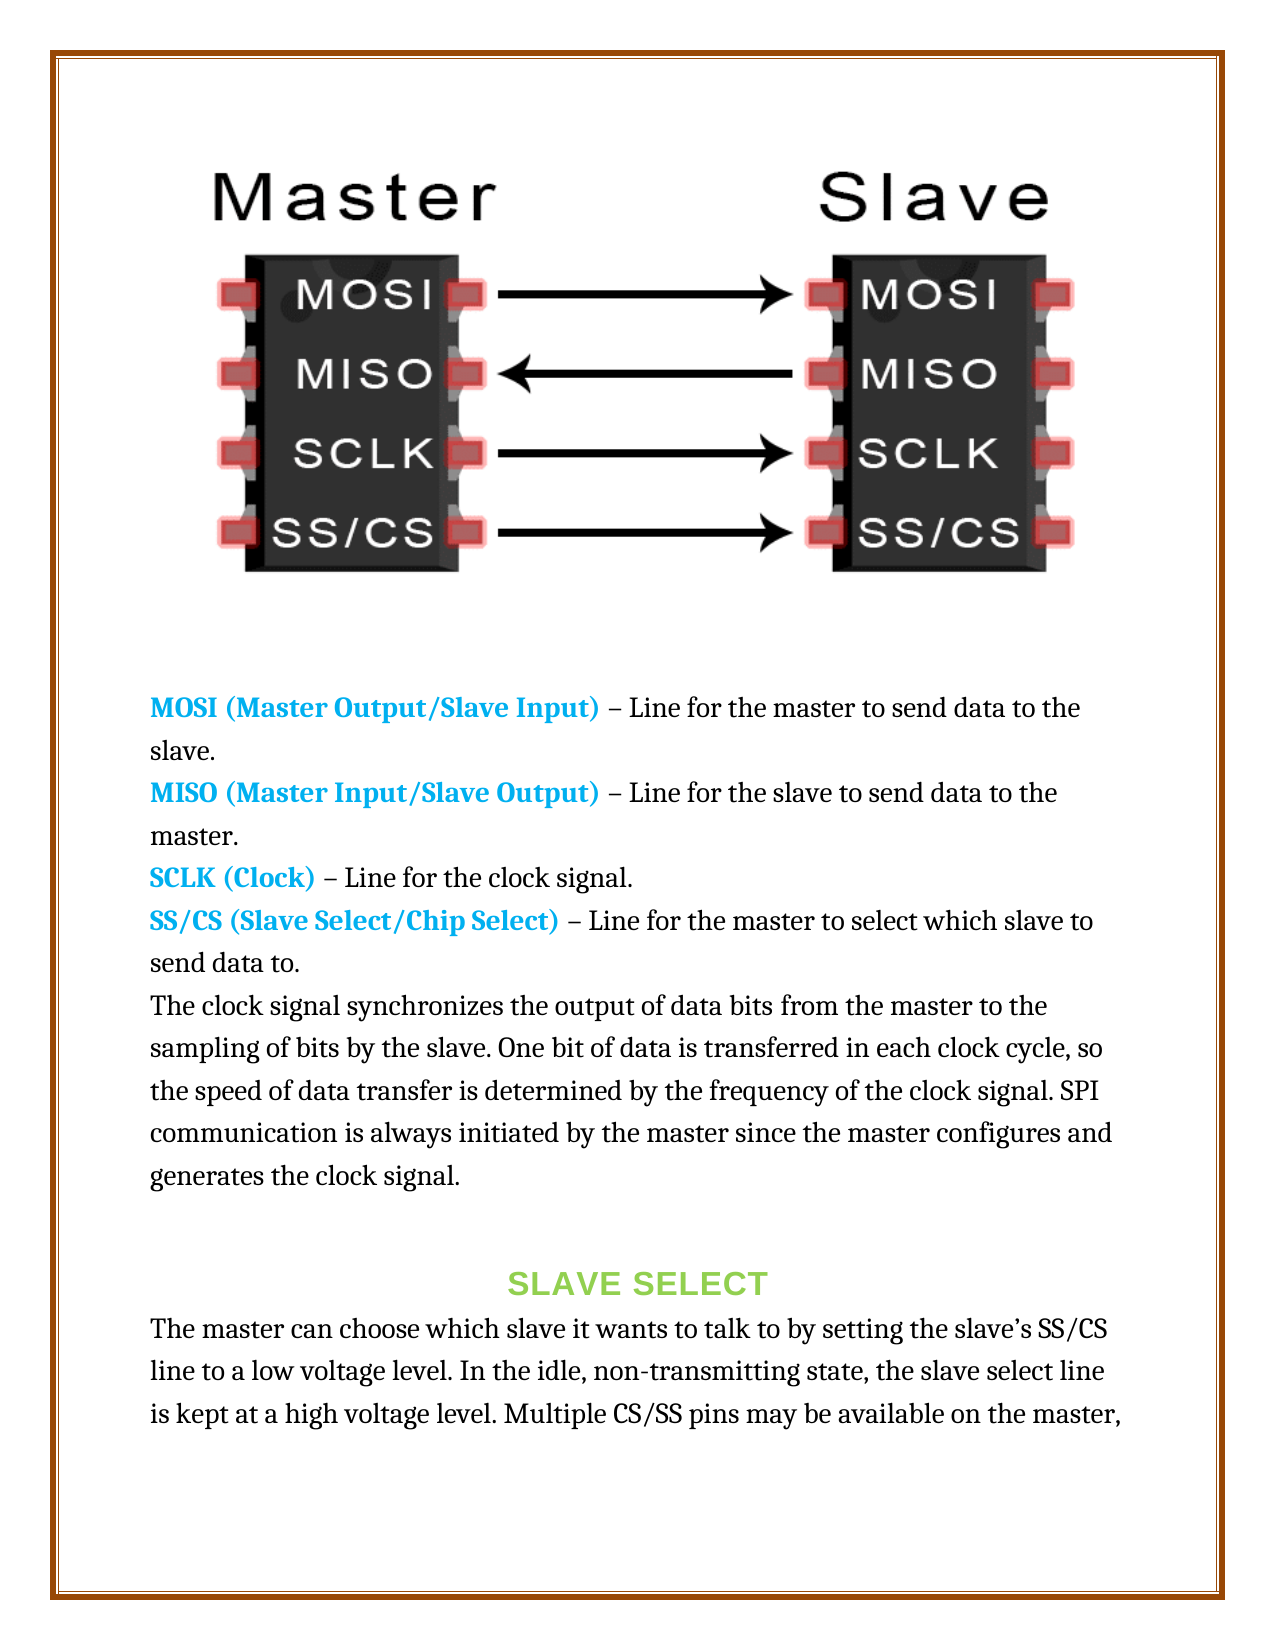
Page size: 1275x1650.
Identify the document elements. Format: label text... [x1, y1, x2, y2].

text SCLK (Clock) – Line for the clock signal. [150, 852, 1125, 895]
picture [150, 150, 1125, 607]
text MISO (Master Input/Slave Output) – Line for the slave to send data to the master. [150, 767, 1125, 852]
text SS/CS (Slave Select/Chip Select) – Line for the master to select which slave to send data to. [150, 895, 1125, 980]
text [150, 1303, 1125, 1430]
text The clock signal synchronizes the output of data bits from the master to the sampling of bits by the slave. One bit of data is transferred in each clock cycle, so the speed of data transfer is determined by the frequency of the clock signal. SPI communication is always initiated by the master since the master configures and generates the clock signal. [150, 980, 1125, 1192]
text MOSI (Master Output/Slave Input) – Line for the master to send data to the slave. [150, 682, 1125, 767]
text SLAVE SELECT [150, 1264, 1125, 1303]
